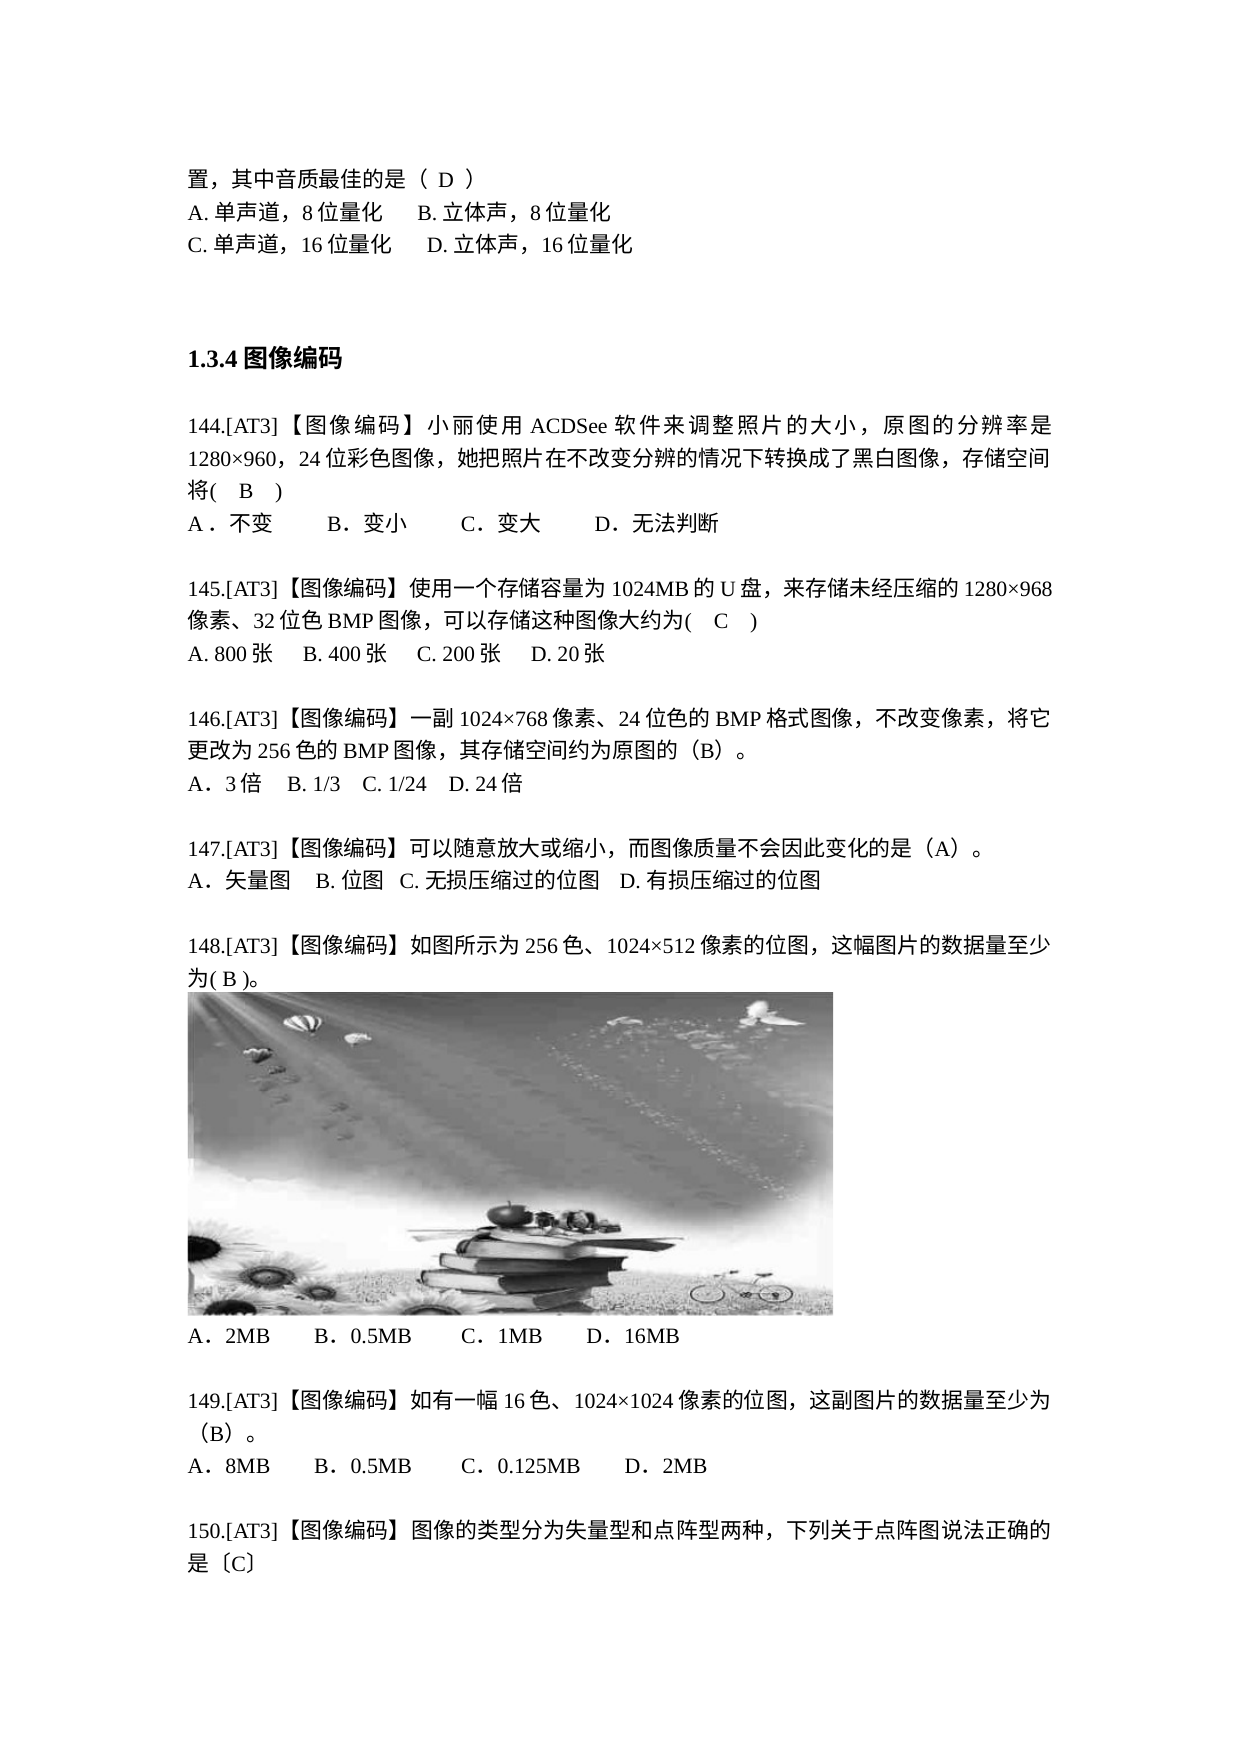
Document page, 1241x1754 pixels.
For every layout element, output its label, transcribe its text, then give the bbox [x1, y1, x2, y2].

text A．3倍 B. 1/3 C. 1/24 D. 24倍 [187, 765, 1053, 798]
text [187, 162, 1053, 194]
text 145.[AT3]【图像编码】使用一个存储容量为1024MB的U盘，来存储未经压缩的1280×968像素、32位色BMP图像，可以存储这种图像大约为( C ) [187, 570, 1053, 635]
text A ．不变 B．变小 C．变大 D．无法判断 [187, 505, 1053, 538]
text A．矢量图 B. 位图 C. 无损压缩过的位图 D. 有损压缩过的位图 [187, 863, 1053, 895]
subtitle 1.3.4 图像编码 [187, 324, 1053, 389]
text C. 单声道，16位量化 D. 立体声，16位量化 [187, 227, 1053, 259]
text 149.[AT3]【图像编码】如有一幅16色、1024×1024像素的位图，这副图片的数据量至少为（B）。 [187, 1383, 1053, 1448]
text 146.[AT3]【图像编码】一副1024×768像素、24位色的BMP格式图像，不改变像素，将它更改为256色的BMP图像，其存储空间约为原图的（B）。 [187, 700, 1053, 765]
picture [187, 992, 834, 1316]
text 148.[AT3]【图像编码】如图所示为256色、1024×512像素的位图，这幅图片的数据量至少为( B )。 [187, 928, 1053, 993]
text 150.[AT3]【图像编码】图像的类型分为失量型和点阵型两种，下列关于点阵图说法正确的是〔C〕 [187, 1513, 1053, 1578]
text 147.[AT3]【图像编码】可以随意放大或缩小，而图像质量不会因此变化的是（A）。 [187, 830, 1053, 863]
text A. 单声道，8位量化 B. 立体声，8位量化 [187, 194, 1053, 227]
text A．2MB B．0.5MB C．1MB D．16MB [187, 1318, 1053, 1350]
text A. 800张 B. 400张 C. 200张 D. 20张 [187, 635, 1053, 668]
text 144.[AT3]【图像编码】小丽使用ACDSee软件来调整照片的大小，原图的分辨率是1280×960，24位彩色图像，她把照片在不改变分辨的情况下转换成了黑白图像，存储空间将( B ) [187, 408, 1053, 505]
text A．8MB B．0.5MB C．0.125MB D．2MB [187, 1448, 1053, 1480]
